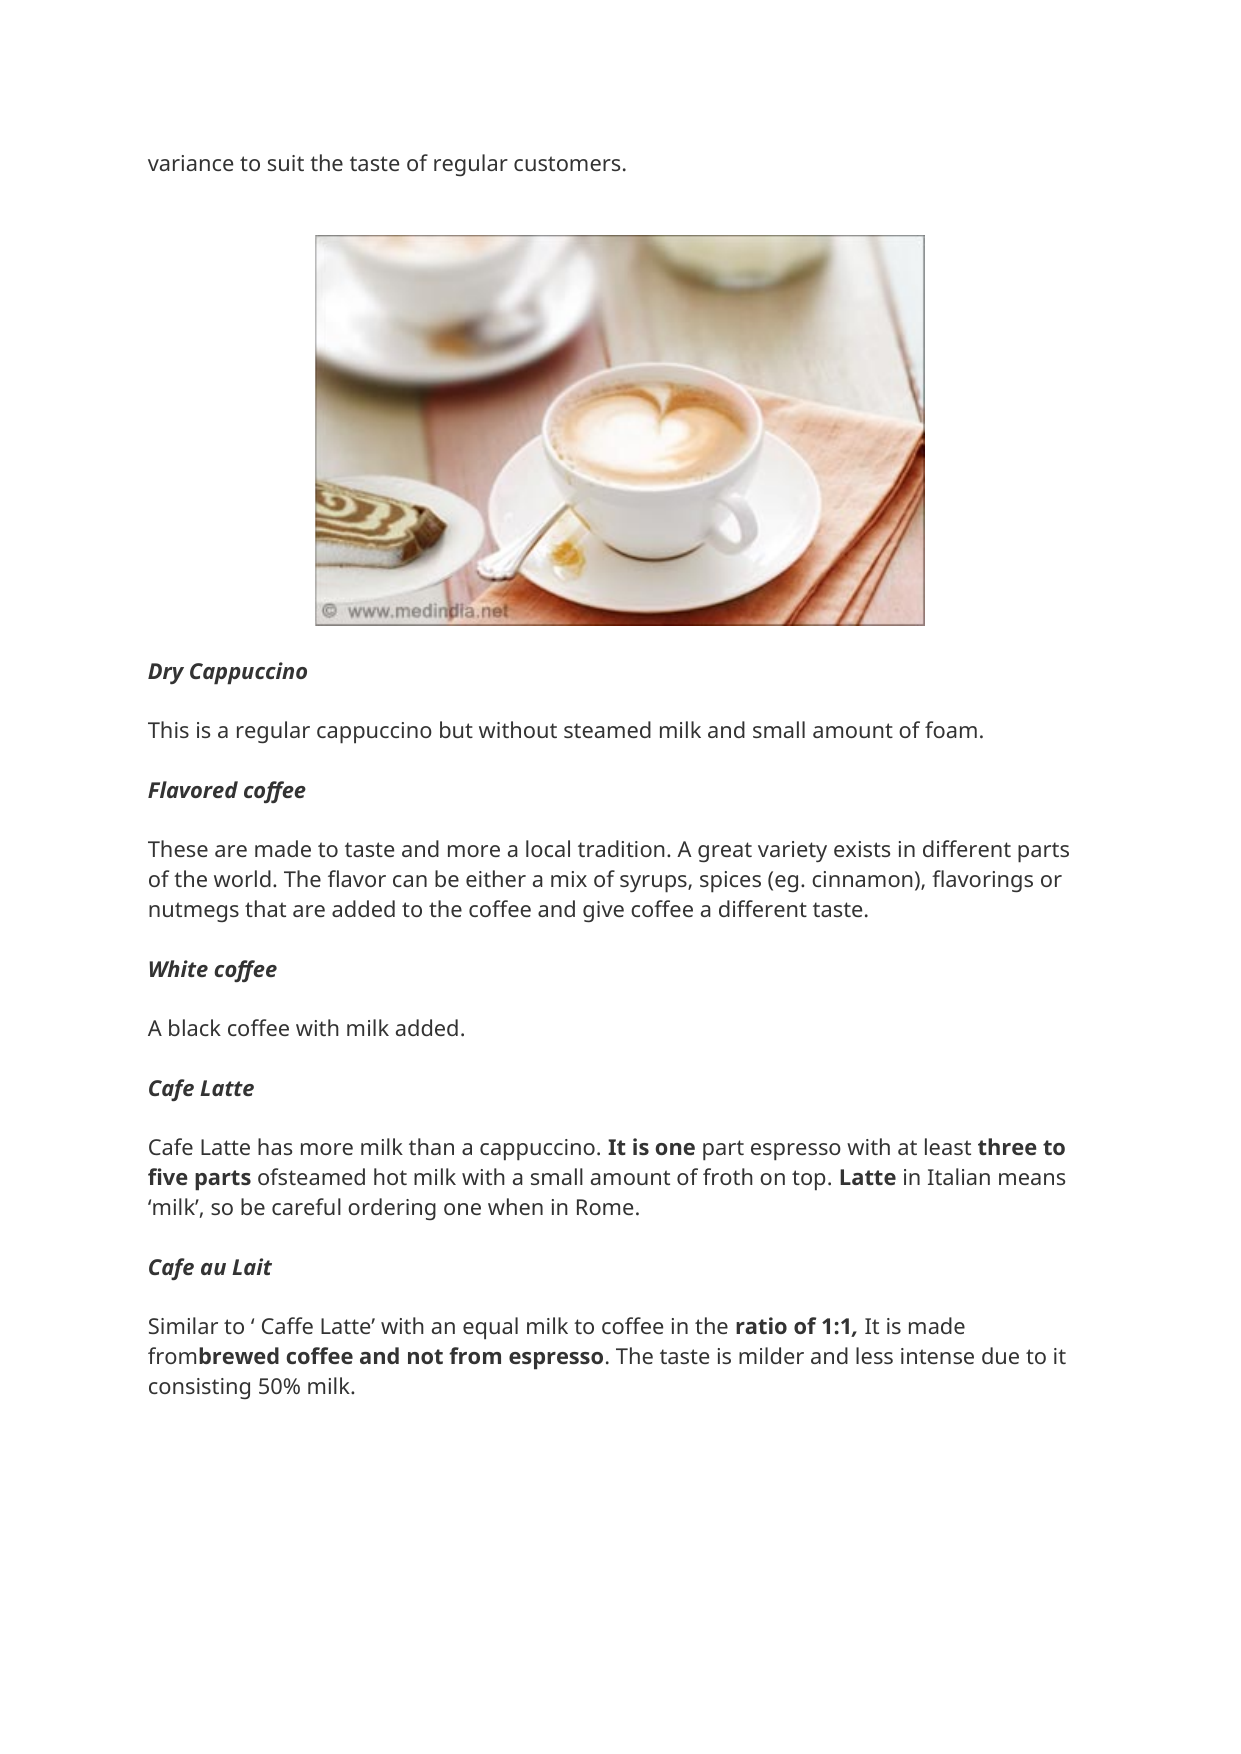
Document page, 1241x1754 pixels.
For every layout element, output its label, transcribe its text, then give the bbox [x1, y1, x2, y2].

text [148, 148, 1093, 235]
text Dry Cappuccino This is a regular cappuccino but without steamed milk and small amount of foam. Flavored coffee These are made to taste and more a local tradition. A great variety exists in different parts of the world. The flavor can be either a mix of syrups, spices (eg. cinnamon), flavorings or nutmegs that are added to the coffee and give coffee a different taste. White coffee A black coffee with milk added. Cafe Latte Cafe Latte has more milk than a cappuccino. It is one part espresso with at least three to five parts ofsteamed hot milk with a small amount of froth on top. Latte in Italian means ‘milk’, so be careful ordering one when in Rome. Cafe au Lait Similar to ‘ Caffe Latte’ with an equal milk to coffee in the ratio of 1:1, It is made frombrewed coffee and not from espresso. The taste is milder and less intense due to it consisting 50% milk. [148, 626, 1093, 1458]
picture [315, 235, 925, 626]
